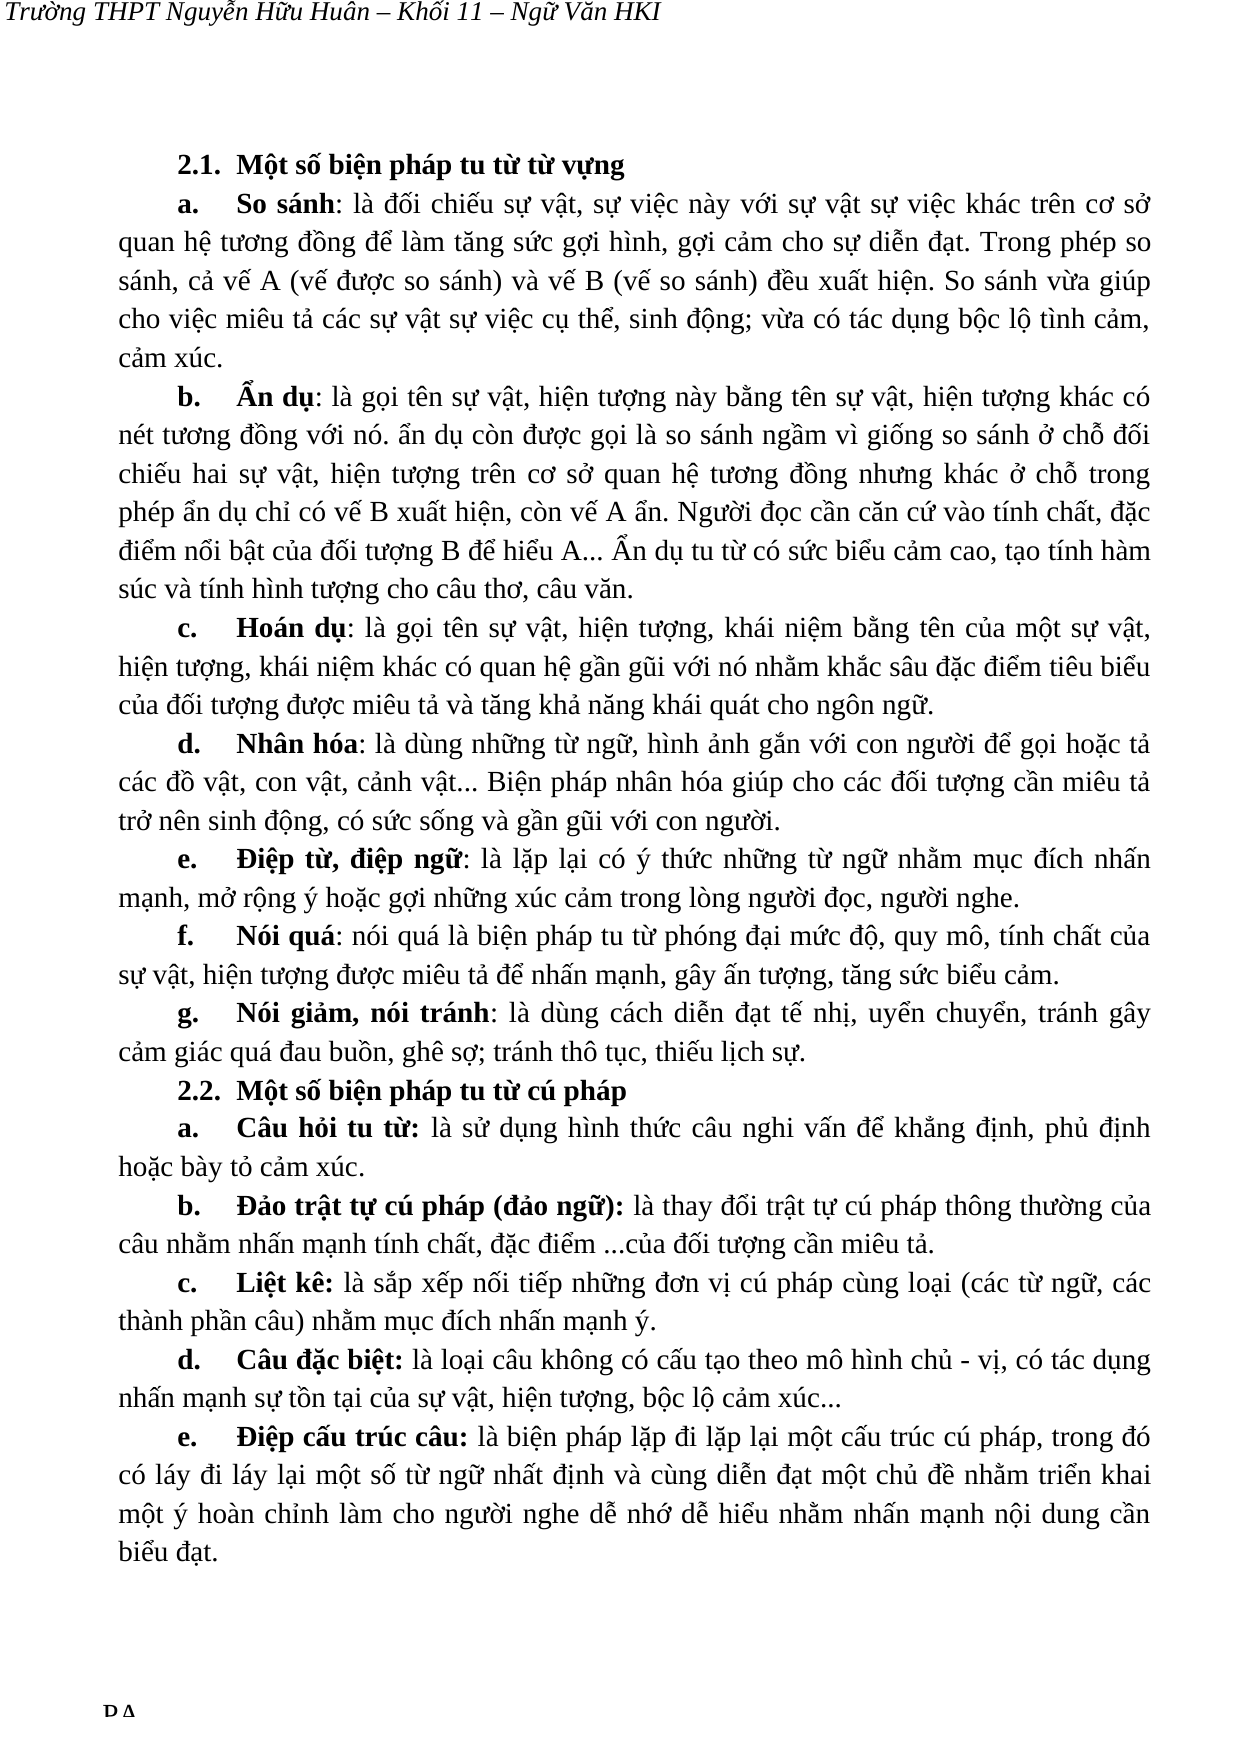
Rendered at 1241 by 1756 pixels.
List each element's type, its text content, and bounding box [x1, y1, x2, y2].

list Ẩn dụ: là gọi tên sự vật, hiện tượng này bằng tên sự vật, hiện tượng khác có nét tương đồng với nó. ẩn dụ còn được gọi là so sánh ngầm vì giống so sánh ở chỗ đối chiếu hai sự vật, hiện tượng trên cơ sở quan hệ tương đồng nhưng khác ở chỗ trong phép ẩn dụ chỉ có vế B xuất hiện, còn vế A ẩn. Người đọc cần căn cứ vào tính chất, đặc điểm nổi bật của đối tượng B để hiểu A... Ẩn dụ tu từ có sức biểu cảm cao, tạo tính hàm súc và tính hình tượng cho câu thơ, câu văn. [118, 379, 1152, 605]
list Nói quá: nói quá là biện pháp tu từ phóng đại mức độ, quy mô, tính chất của sự vật, hiện tượng được miêu tả để nhấn mạnh, gây ấn tượng, tăng sức biểu cảm. [118, 918, 1152, 991]
list Câu đặc biệt: là loại câu không có cấu tạo theo mô hình chủ - vị, có tác dụng nhấn mạnh sự tồn tại của sự vật, hiện tượng, bộc lộ cảm xúc... [118, 1342, 1152, 1414]
list So sánh: là đối chiếu sự vật, sự việc này với sự vật sự việc khác trên cơ sở quan hệ tương đồng để làm tăng sức gợi hình, gợi cảm cho sự diễn đạt. Trong phép so sánh, cả vế A (vế được so sánh) và vế B (vế so sánh) đều xuất hiện. So sánh vừa giúp cho việc miêu tả các sự vật sự việc cụ thể, sinh động; vừa có tác dụng bộc lộ tình cảm, cảm xúc. [118, 186, 1152, 374]
subtitle Một số biện pháp tu từ cú pháp [177, 1073, 1192, 1106]
list Điệp từ, điệp ngữ: là lặp lại có ý thức những từ ngữ nhằm mục đích nhấn mạnh, mở rộng ý hoặc gợi những xúc cảm trong lòng người đọc, người nghe. [118, 841, 1152, 913]
list Nhân hóa: là dùng những từ ngữ, hình ảnh gắn với con người để gọi hoặc tả các đồ vật, con vật, cảnh vật... Biện pháp nhân hóa giúp cho các đối tượng cần miêu tả trở nên sinh động, có sức sống và gần gũi với con người. [118, 726, 1152, 836]
list Liệt kê: là sắp xếp nối tiếp những đơn vị cú pháp cùng loại (các từ ngữ, các thành phần câu) nhằm mục đích nhấn mạnh ý. [118, 1265, 1152, 1337]
list Đảo trật tự cú pháp (đảo ngữ): là thay đổi trật tự cú pháp thông thường của câu nhằm nhấn mạnh tính chất, đặc điểm ...của đối tượng cần miêu tả. [118, 1188, 1152, 1260]
list Điệp cấu trúc câu: là biện pháp lặp đi lặp lại một cấu trúc cú pháp, trong đó có láy đi láy lại một số từ ngữ nhất định và cùng diễn đạt một chủ đề nhằm triển khai một ý hoàn chỉnh làm cho người nghe dễ nhớ dễ hiểu nhằm nhấn mạnh nội dung cần biểu đạt. [118, 1419, 1152, 1568]
list Hoán dụ: là gọi tên sự vật, hiện tượng, khái niệm bằng tên của một sự vật, hiện tượng, khái niệm khác có quan hệ gần gũi với nó nhằm khắc sâu đặc điểm tiêu biểu của đối tượng được miêu tả và tăng khả năng khái quát cho ngôn ngữ. [118, 610, 1152, 721]
list Câu hỏi tu từ: là sử dụng hình thức câu nghi vấn để khẳng định, phủ định hoặc bày tỏ cảm xúc. [118, 1111, 1152, 1183]
list Một số biện pháp tu từ từ vựng [177, 147, 1192, 181]
list Nói giảm, nói tránh: là dùng cách diễn đạt tế nhị, uyển chuyển, tránh gây cảm giác quá đau buồn, ghê sợ; tránh thô tục, thiếu lịch sự. [118, 996, 1152, 1068]
